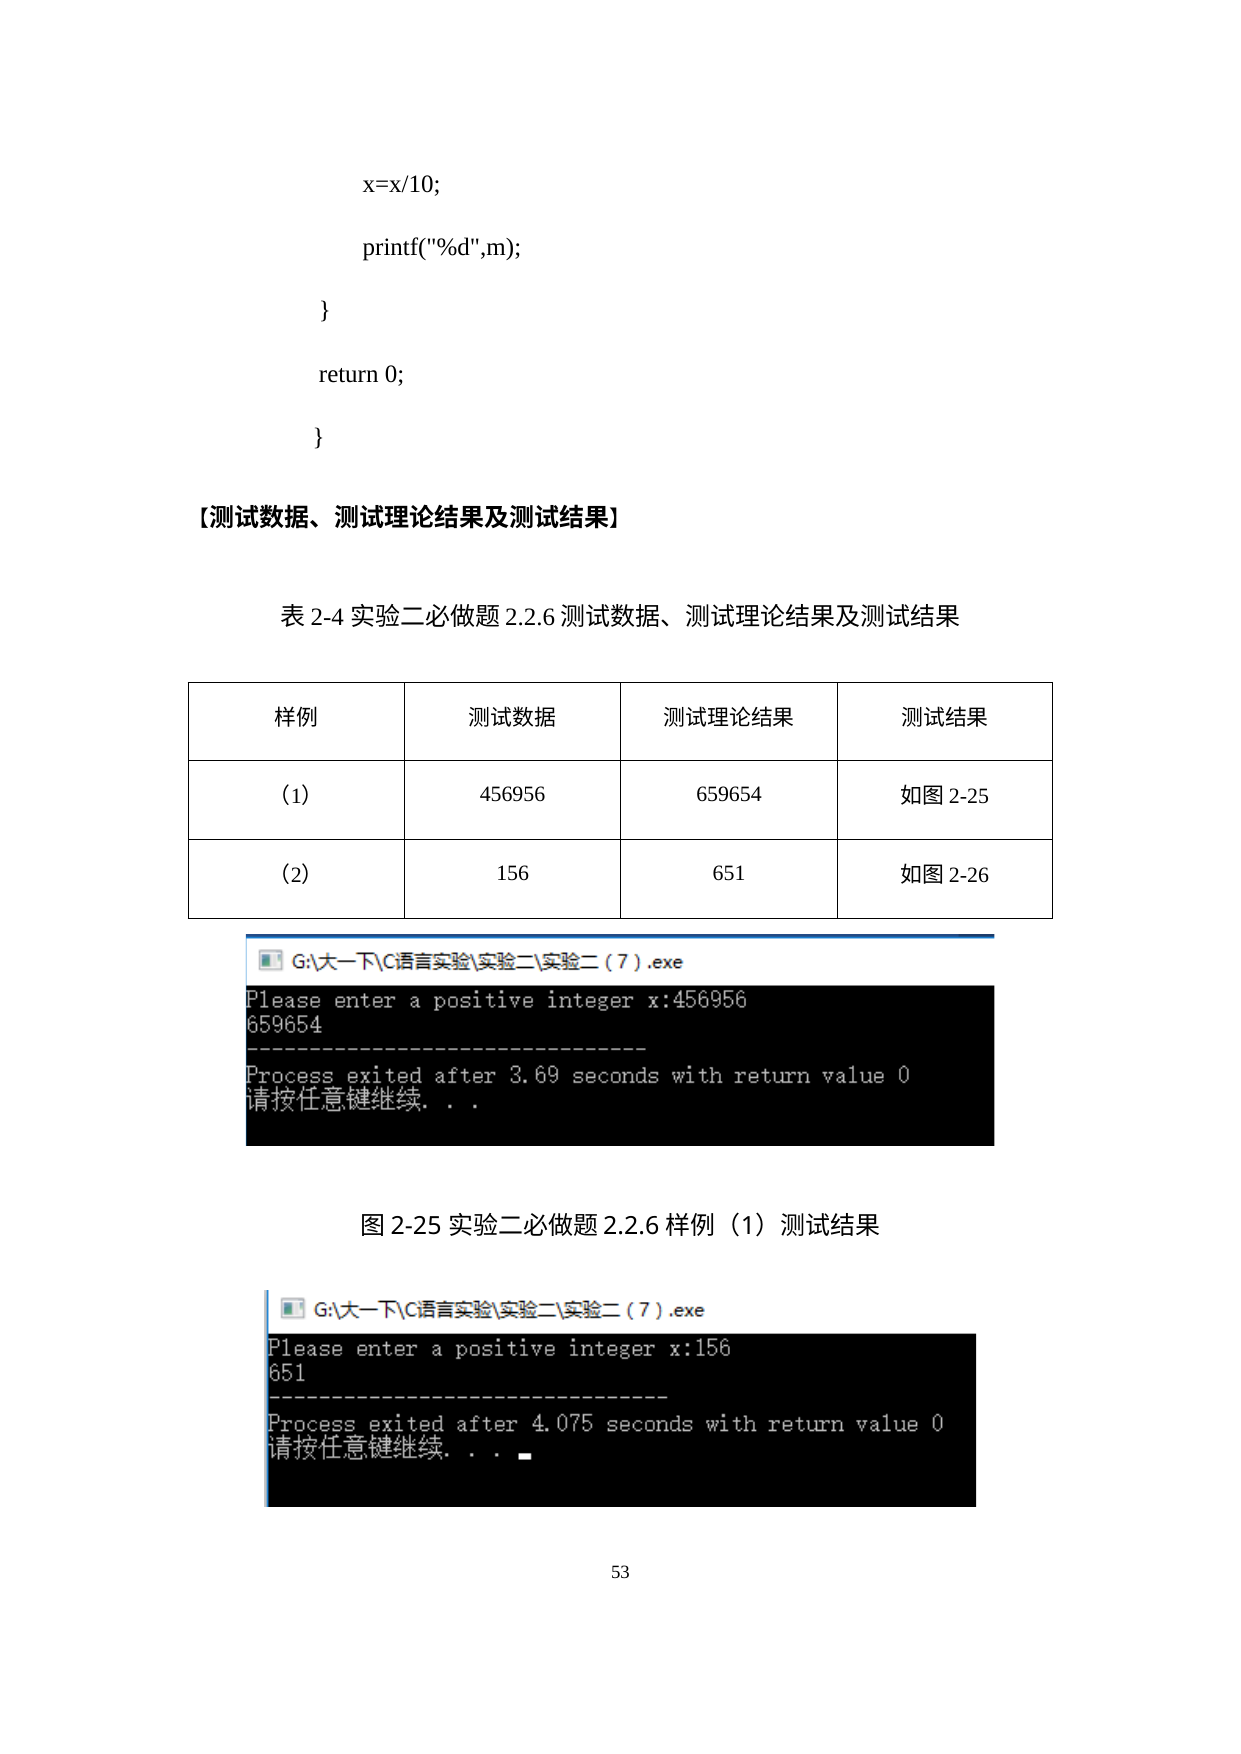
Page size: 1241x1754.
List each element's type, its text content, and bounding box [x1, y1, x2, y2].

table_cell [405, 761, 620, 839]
picture [245, 934, 995, 1146]
text 表2-4 实验二必做题2.2.6测试数据、测试理论结果及测试结果 [187, 582, 1053, 647]
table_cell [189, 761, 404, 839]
text return 0; [187, 357, 1053, 389]
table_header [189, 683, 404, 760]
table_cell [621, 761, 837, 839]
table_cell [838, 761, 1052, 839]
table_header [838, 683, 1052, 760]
text 图2-25 实验二必做题2.2.6 样例（1）测试结果 [187, 1191, 1053, 1256]
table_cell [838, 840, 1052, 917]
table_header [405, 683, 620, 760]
text x=x/10; [187, 167, 1053, 200]
picture [264, 1290, 977, 1507]
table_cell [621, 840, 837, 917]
text } [187, 420, 1053, 452]
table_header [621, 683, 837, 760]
text 【测试数据、测试理论结果及测试结果】 [187, 483, 1053, 548]
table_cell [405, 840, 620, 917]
text printf("%d",m); [187, 231, 1053, 263]
text } [187, 294, 1053, 326]
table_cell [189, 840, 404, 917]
